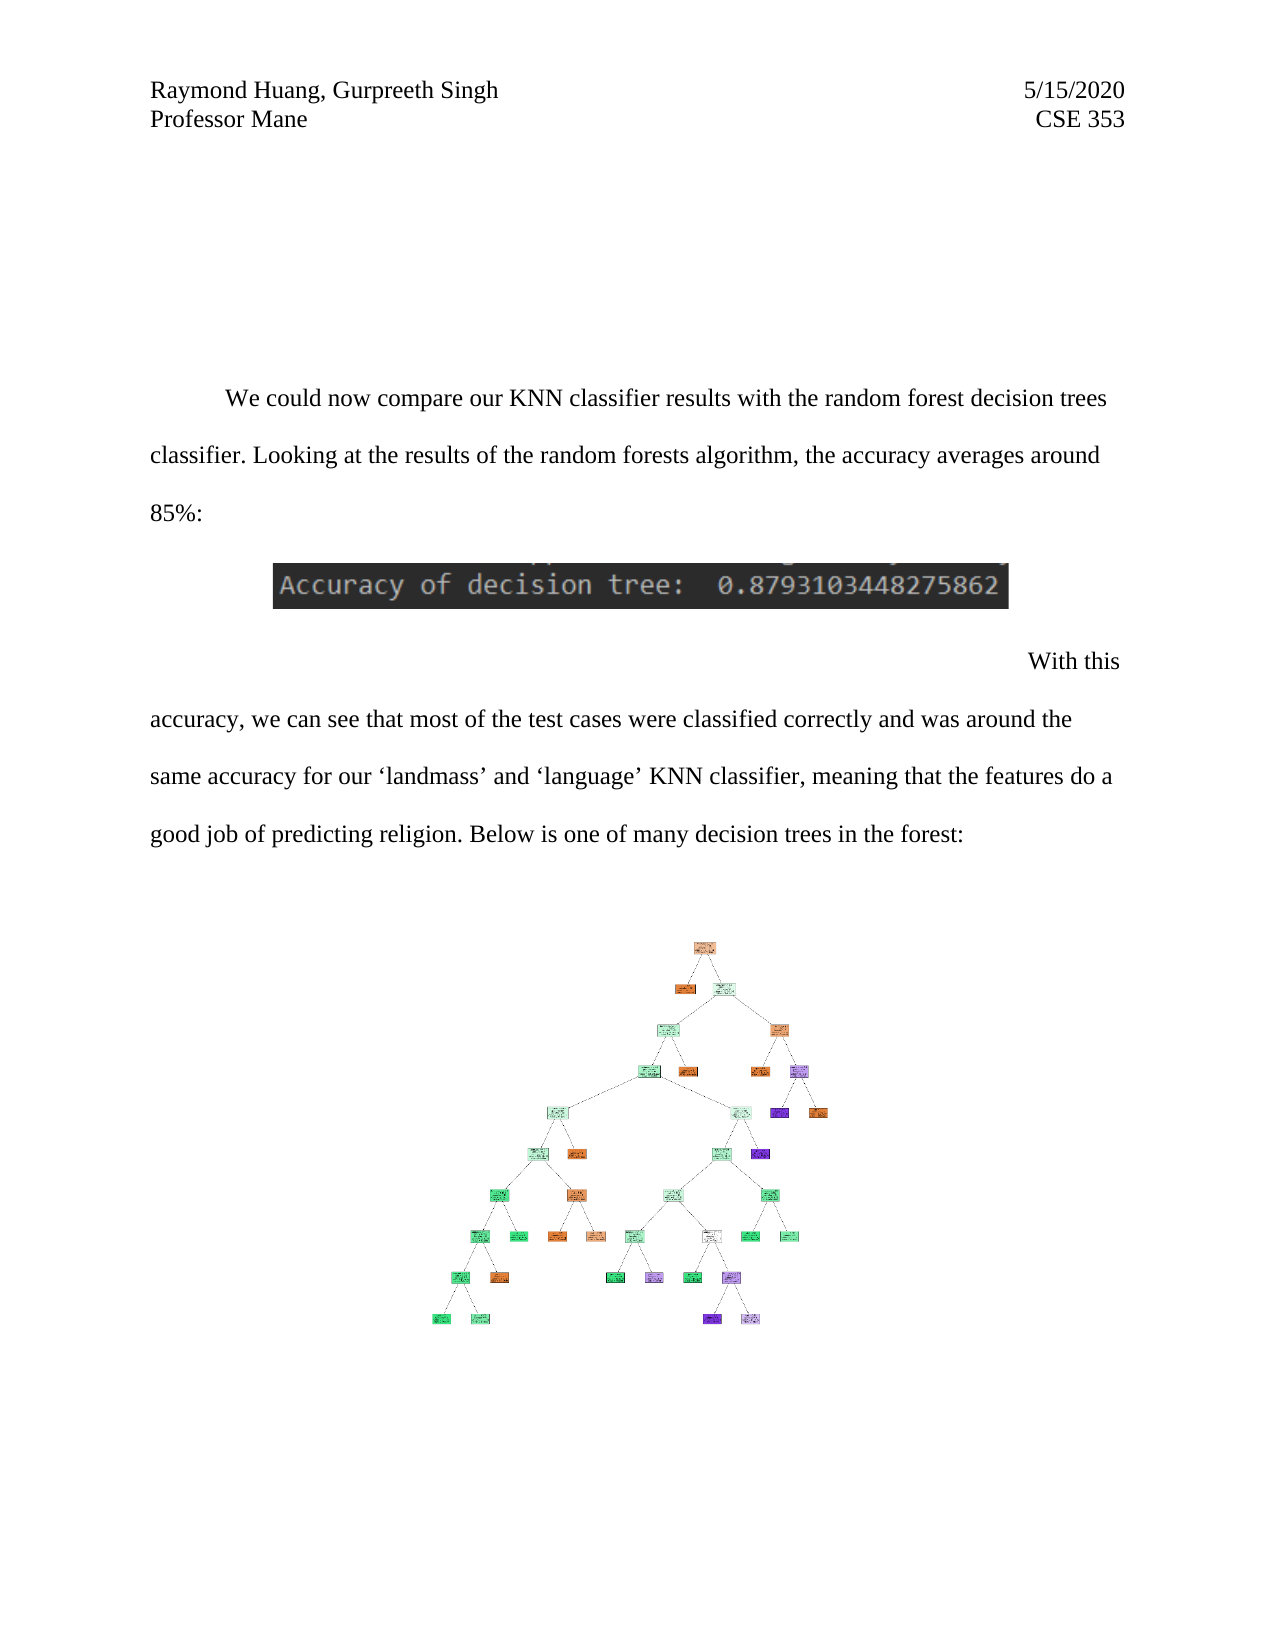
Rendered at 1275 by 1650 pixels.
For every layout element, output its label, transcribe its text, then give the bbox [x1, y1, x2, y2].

text With this accuracy, we can see that most of the test cases were classified correctly and was around the same accuracy for our ‘landmass’ and ‘language’ KNN classifier, meaning that the features do a good job of predicting religion. Below is one of many decision trees in the forest: [150, 646, 1125, 848]
picture [272, 563, 1009, 609]
text We could now compare our KNN classifier results with the random forest decision trees classifier. Looking at the results of the random forests algorithm, the accuracy averages around 85%: [150, 383, 1125, 527]
picture [356, 863, 891, 1398]
